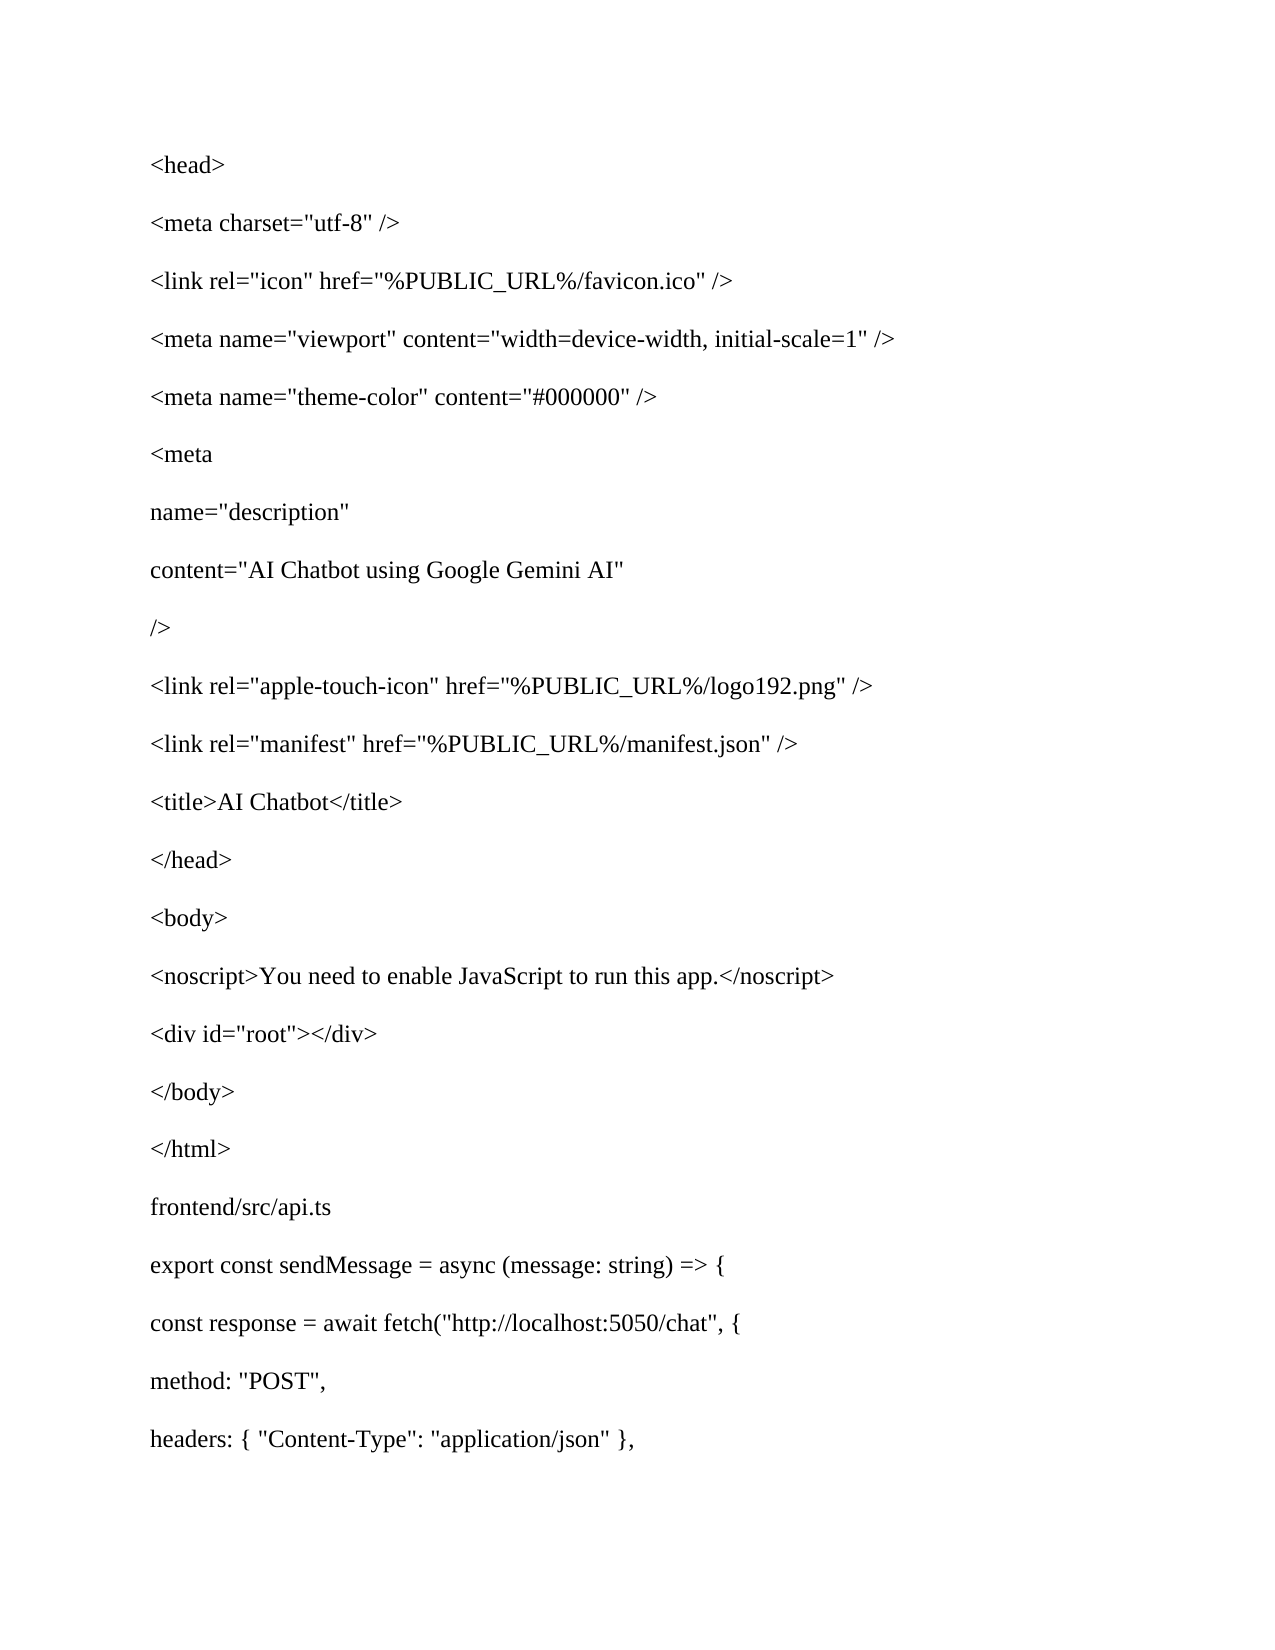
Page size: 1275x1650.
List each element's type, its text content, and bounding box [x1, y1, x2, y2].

text headers: { "Content-Type": "application/json" }, [150, 1424, 1125, 1453]
text <head> [150, 150, 1125, 179]
text <link rel="apple-touch-icon" href="%PUBLIC_URL%/logo192.png" /> [150, 671, 1125, 700]
text name="description" [150, 497, 1125, 526]
text <link rel="manifest" href="%PUBLIC_URL%/manifest.json" /> [150, 729, 1125, 758]
text </body> [150, 1077, 1125, 1105]
text const response = await fetch("http://localhost:5050/chat", { [150, 1308, 1125, 1337]
text <meta [150, 439, 1125, 468]
text frontend/src/api.ts [150, 1192, 1125, 1221]
text <link rel="icon" href="%PUBLIC_URL%/favicon.ico" /> [150, 266, 1125, 294]
text <meta charset="utf-8" /> [150, 208, 1125, 237]
text <body> [150, 903, 1125, 932]
text <title>AI Chatbot</title> [150, 787, 1125, 816]
text </html> [150, 1134, 1125, 1163]
text method: "POST", [150, 1366, 1125, 1395]
text <noscript>You need to enable JavaScript to run this app.</noscript> [150, 961, 1125, 989]
text <div id="root"></div> [150, 1019, 1125, 1047]
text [150, 1250, 1125, 1279]
text </head> [150, 845, 1125, 874]
text <meta name="theme-color" content="#000000" /> [150, 382, 1125, 410]
text <meta name="viewport" content="width=device-width, initial-scale=1" /> [150, 324, 1125, 352]
text content="AI Chatbot using Google Gemini AI" [150, 555, 1125, 584]
text /> [150, 613, 1125, 642]
